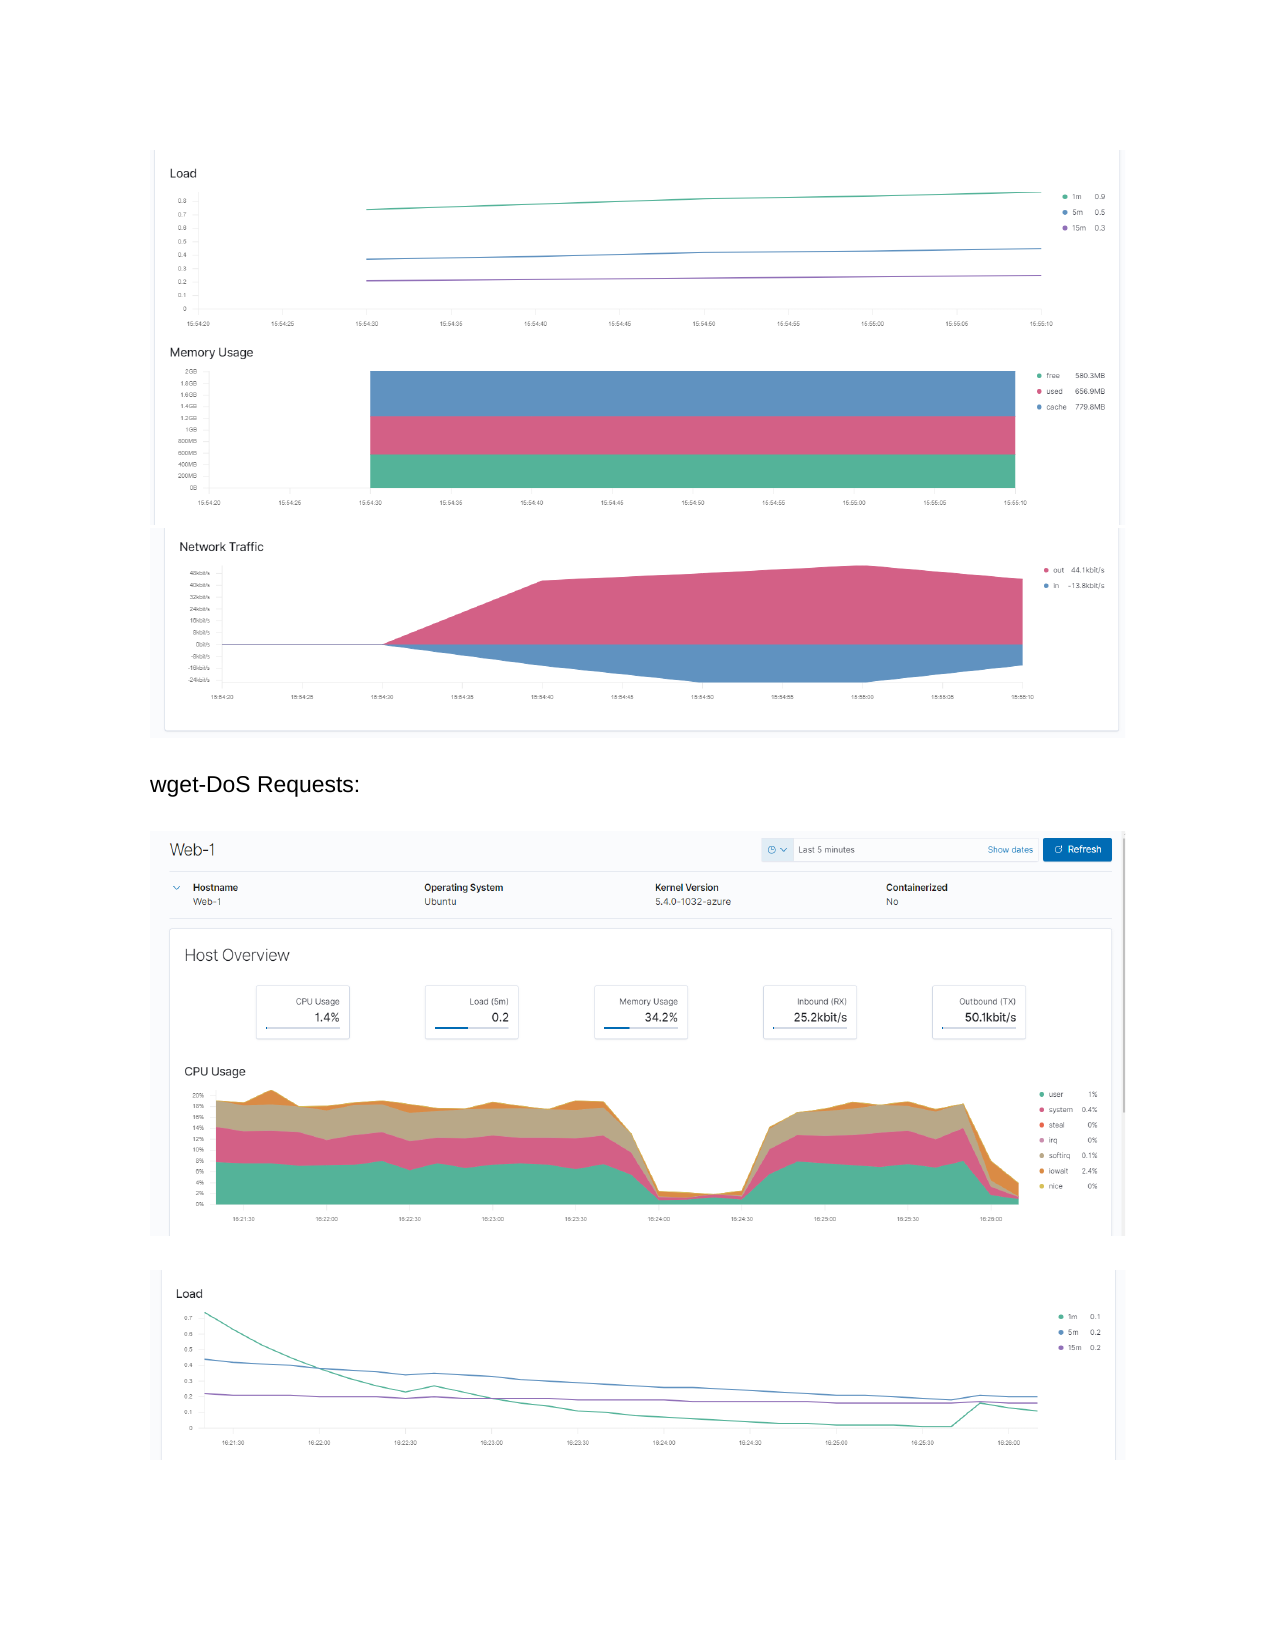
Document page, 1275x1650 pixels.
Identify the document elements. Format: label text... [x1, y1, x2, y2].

text wget-DoS Requests: [150, 771, 1125, 798]
picture [150, 528, 1125, 738]
picture [150, 150, 1125, 525]
picture [150, 831, 1125, 1236]
picture [150, 1270, 1125, 1460]
